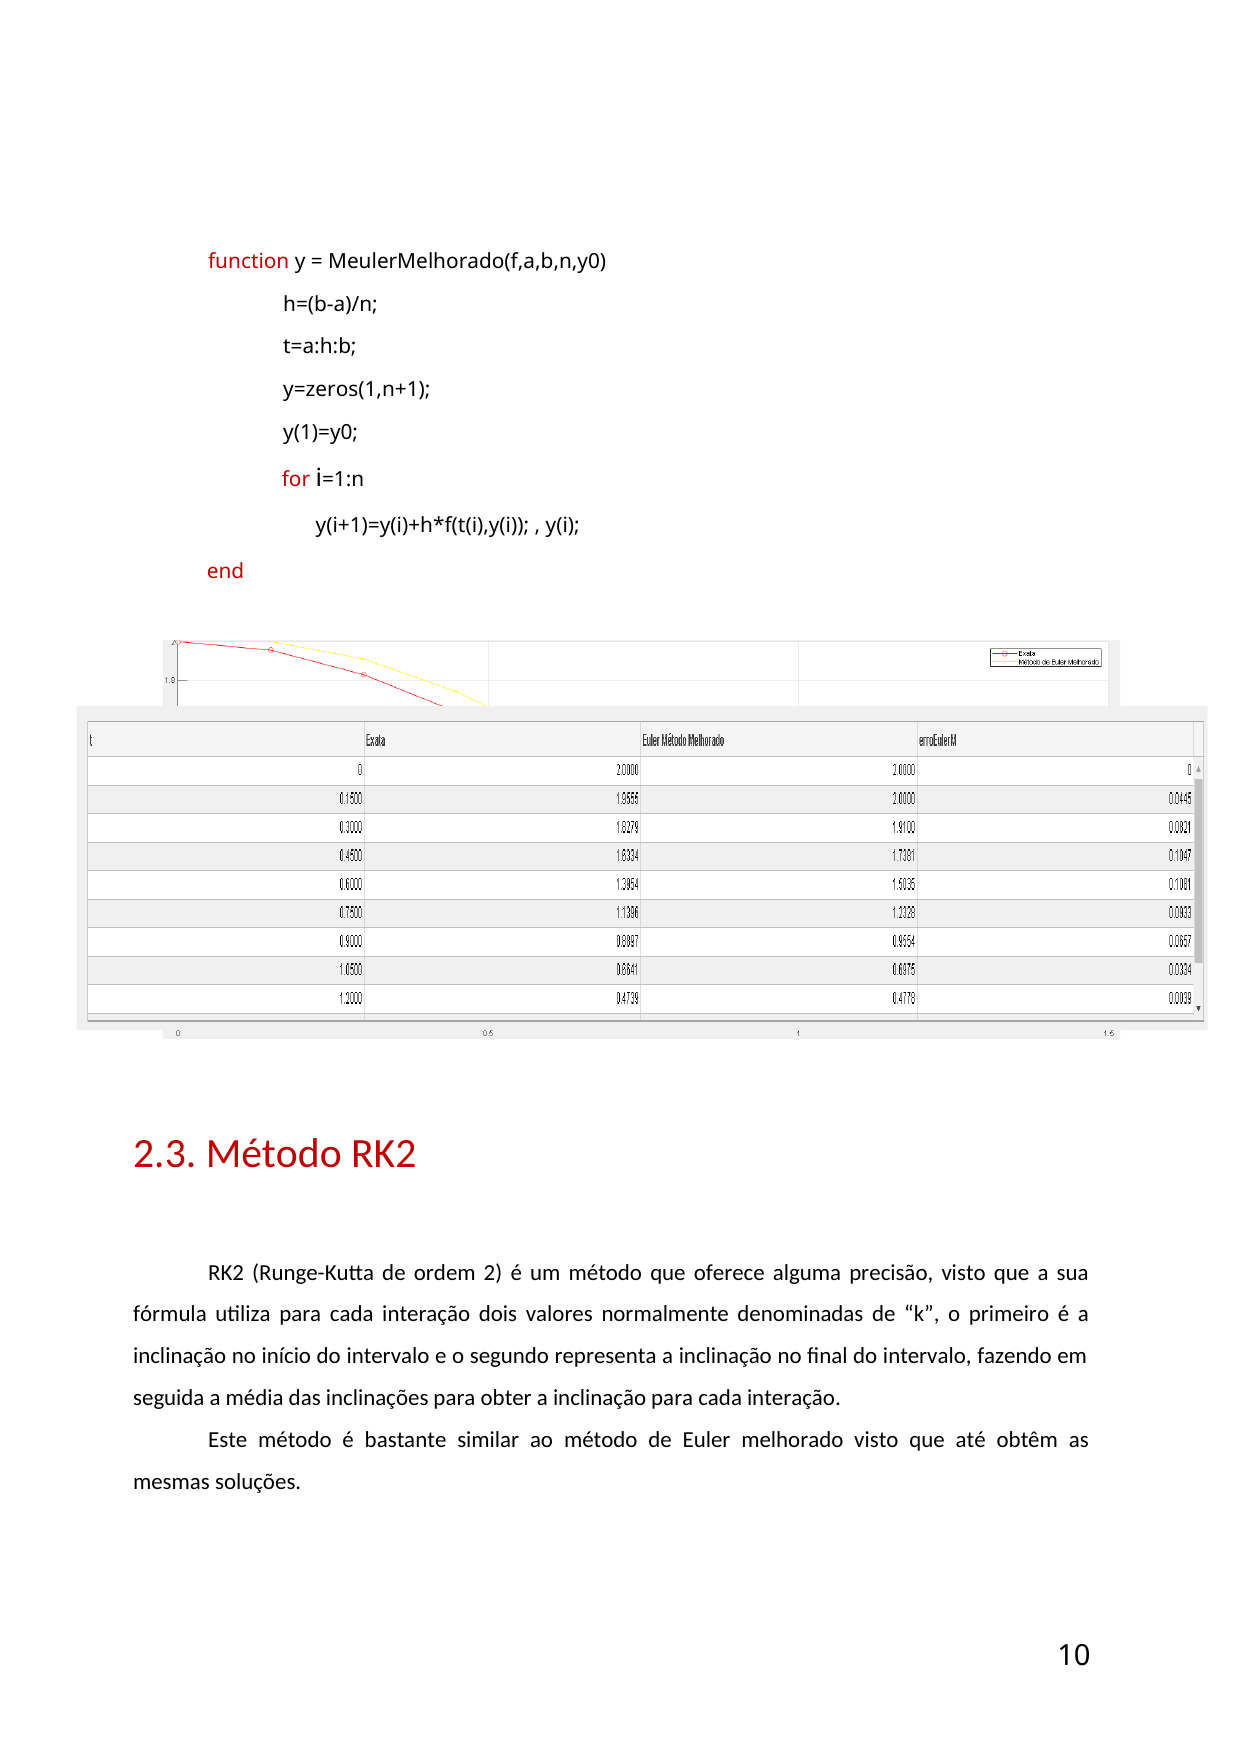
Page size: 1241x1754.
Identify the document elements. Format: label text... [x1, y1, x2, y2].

text RK2 (Runge-Kutta de ordem 2) é um método que oferece alguma precisão, visto que a sua fórmula utiliza para cada interação dois valores normalmente denominadas de “k”, o primeiro é a inclinação no início do intervalo e o segundo representa a inclinação no final do intervalo, fazendo em seguida a média das inclinações para obter a inclinação para cada interação. [133, 1258, 1090, 1412]
text h=(b-a)/n; [208, 289, 1090, 317]
text t=a:h:b; [208, 332, 1090, 360]
text Este método é bastante similar ao método de Euler melhorado visto que até obtêm as mesmas soluções. [133, 1426, 1090, 1496]
text y(i+1)=y(i)+h*f(t(i),y(i)); , y(i); [133, 511, 1090, 539]
text y=zeros(1,n+1); [208, 374, 1090, 403]
text end [133, 556, 1090, 584]
text for i=1:n [208, 459, 1090, 493]
text function y = MeulerMelhorado(f,a,b,n,y0) [133, 246, 1090, 275]
picture [76, 640, 1208, 1039]
subtitle 2.3. Método RK2 [133, 1127, 1090, 1178]
text y(1)=y0; [208, 417, 1090, 445]
